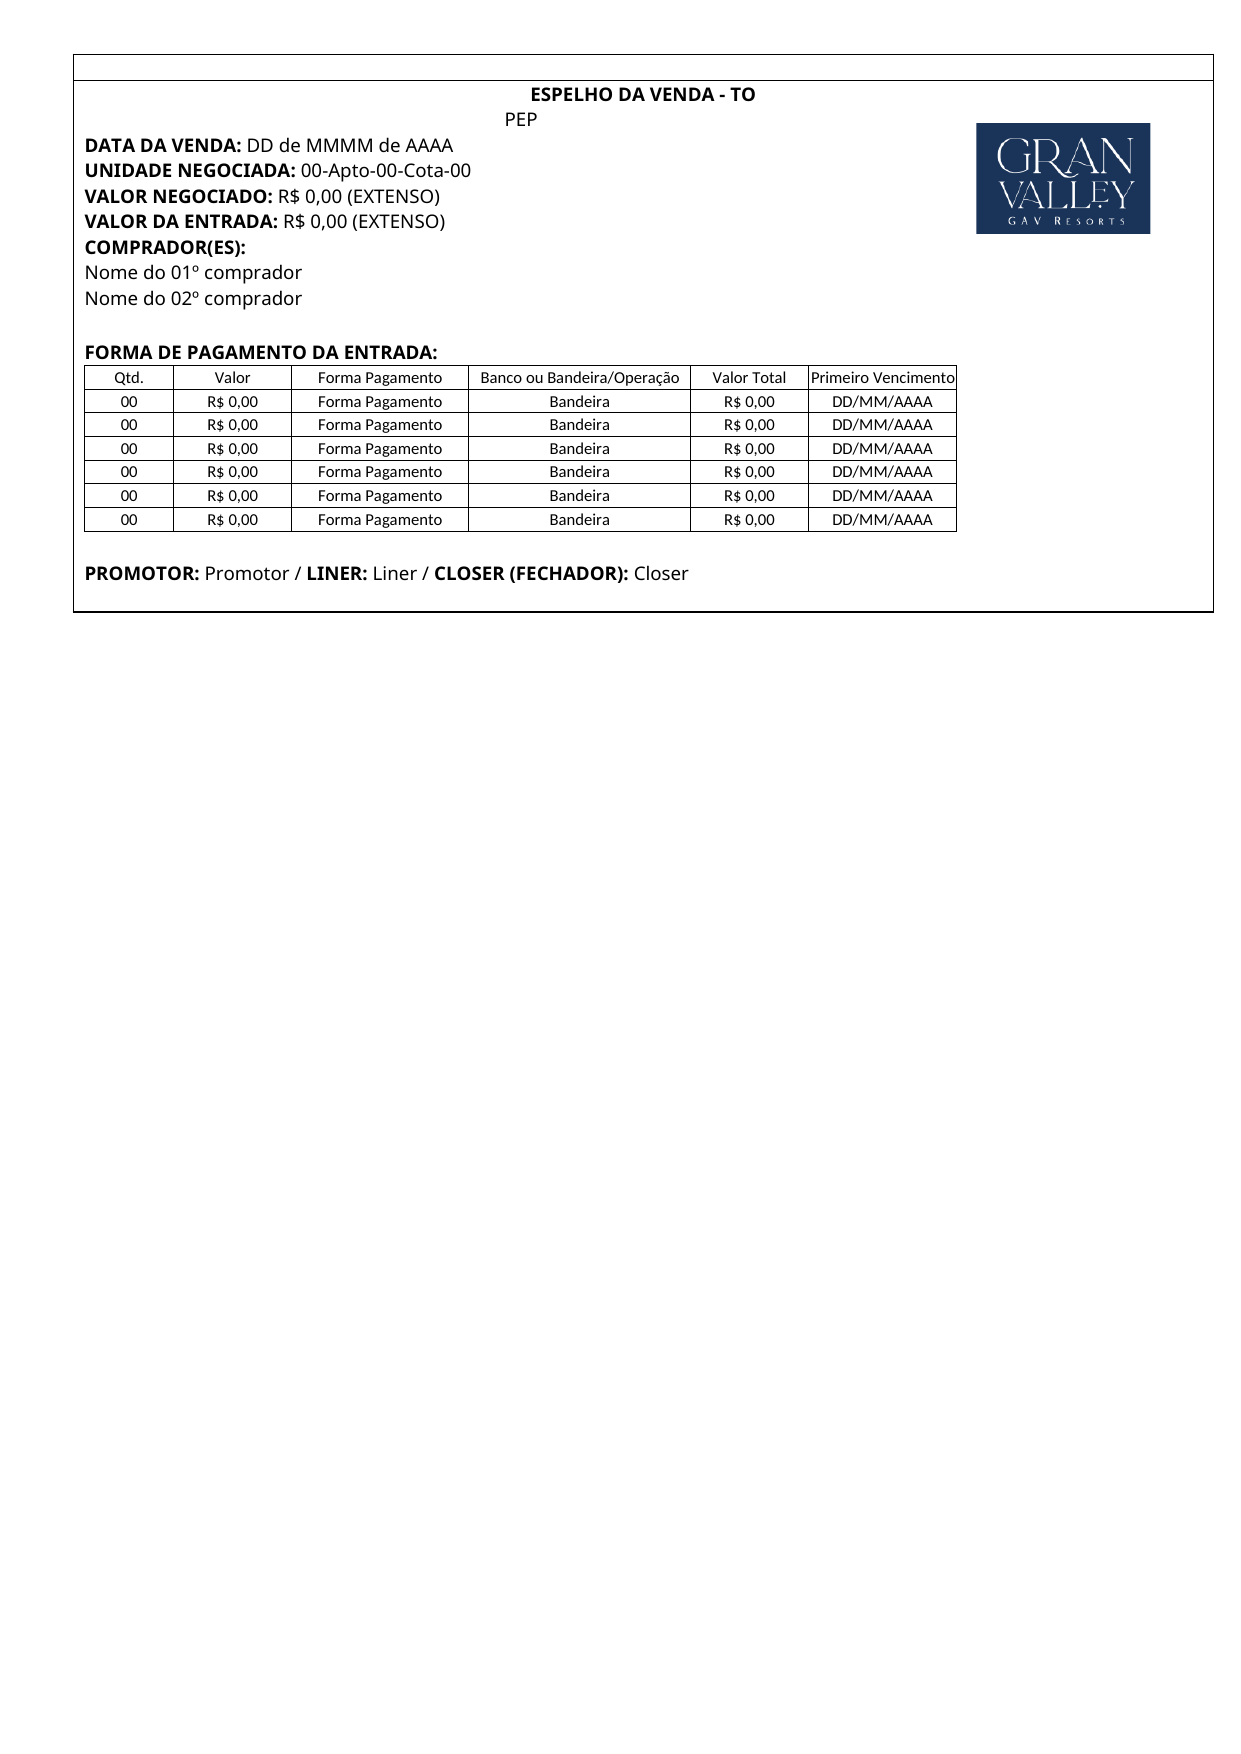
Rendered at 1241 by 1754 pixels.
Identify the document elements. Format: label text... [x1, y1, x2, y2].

picture [975, 123, 1151, 233]
table_cell ESPELHO DA VENDA - TO PEP DATA DA VENDA: DD de MMMM de AAAA UNIDADE NEGOCIADA: 00-Apto-00-Cota-00 VALOR NEGOCIADO: R$ 0,00 (EXTENSO) VALOR DA ENTRADA: R$ 0,00 (EXTENSO) COMPRADOR(ES): Nome do 01º comprador Nome do 02º comprador FORMA DE PAGAMENTO DA ENTRADA: PROMOTOR: Promotor / LINER: Liner / CLOSER (FECHADOR): Closer [74, 81, 1213, 611]
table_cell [74, 55, 1213, 80]
